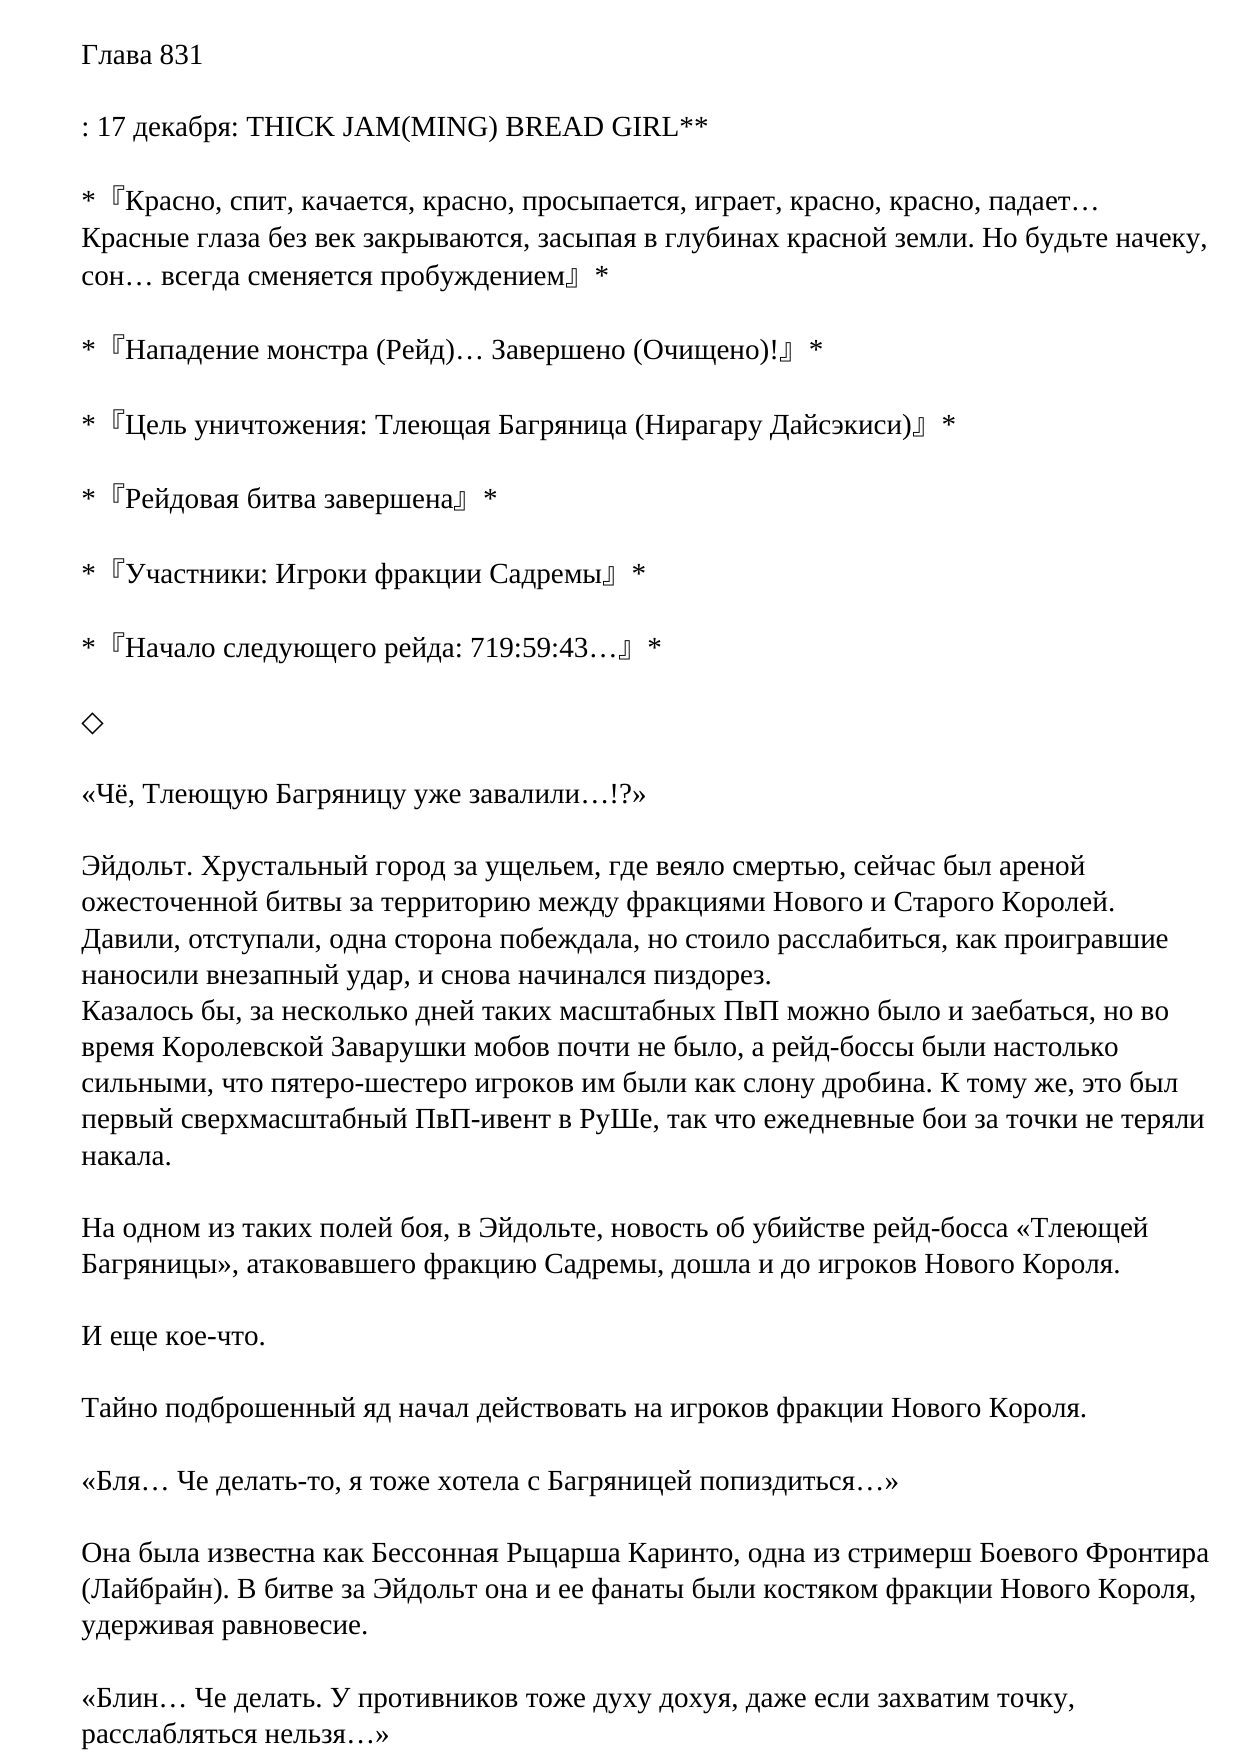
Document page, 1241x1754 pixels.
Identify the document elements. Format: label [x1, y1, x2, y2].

text [81, 37, 1215, 1749]
